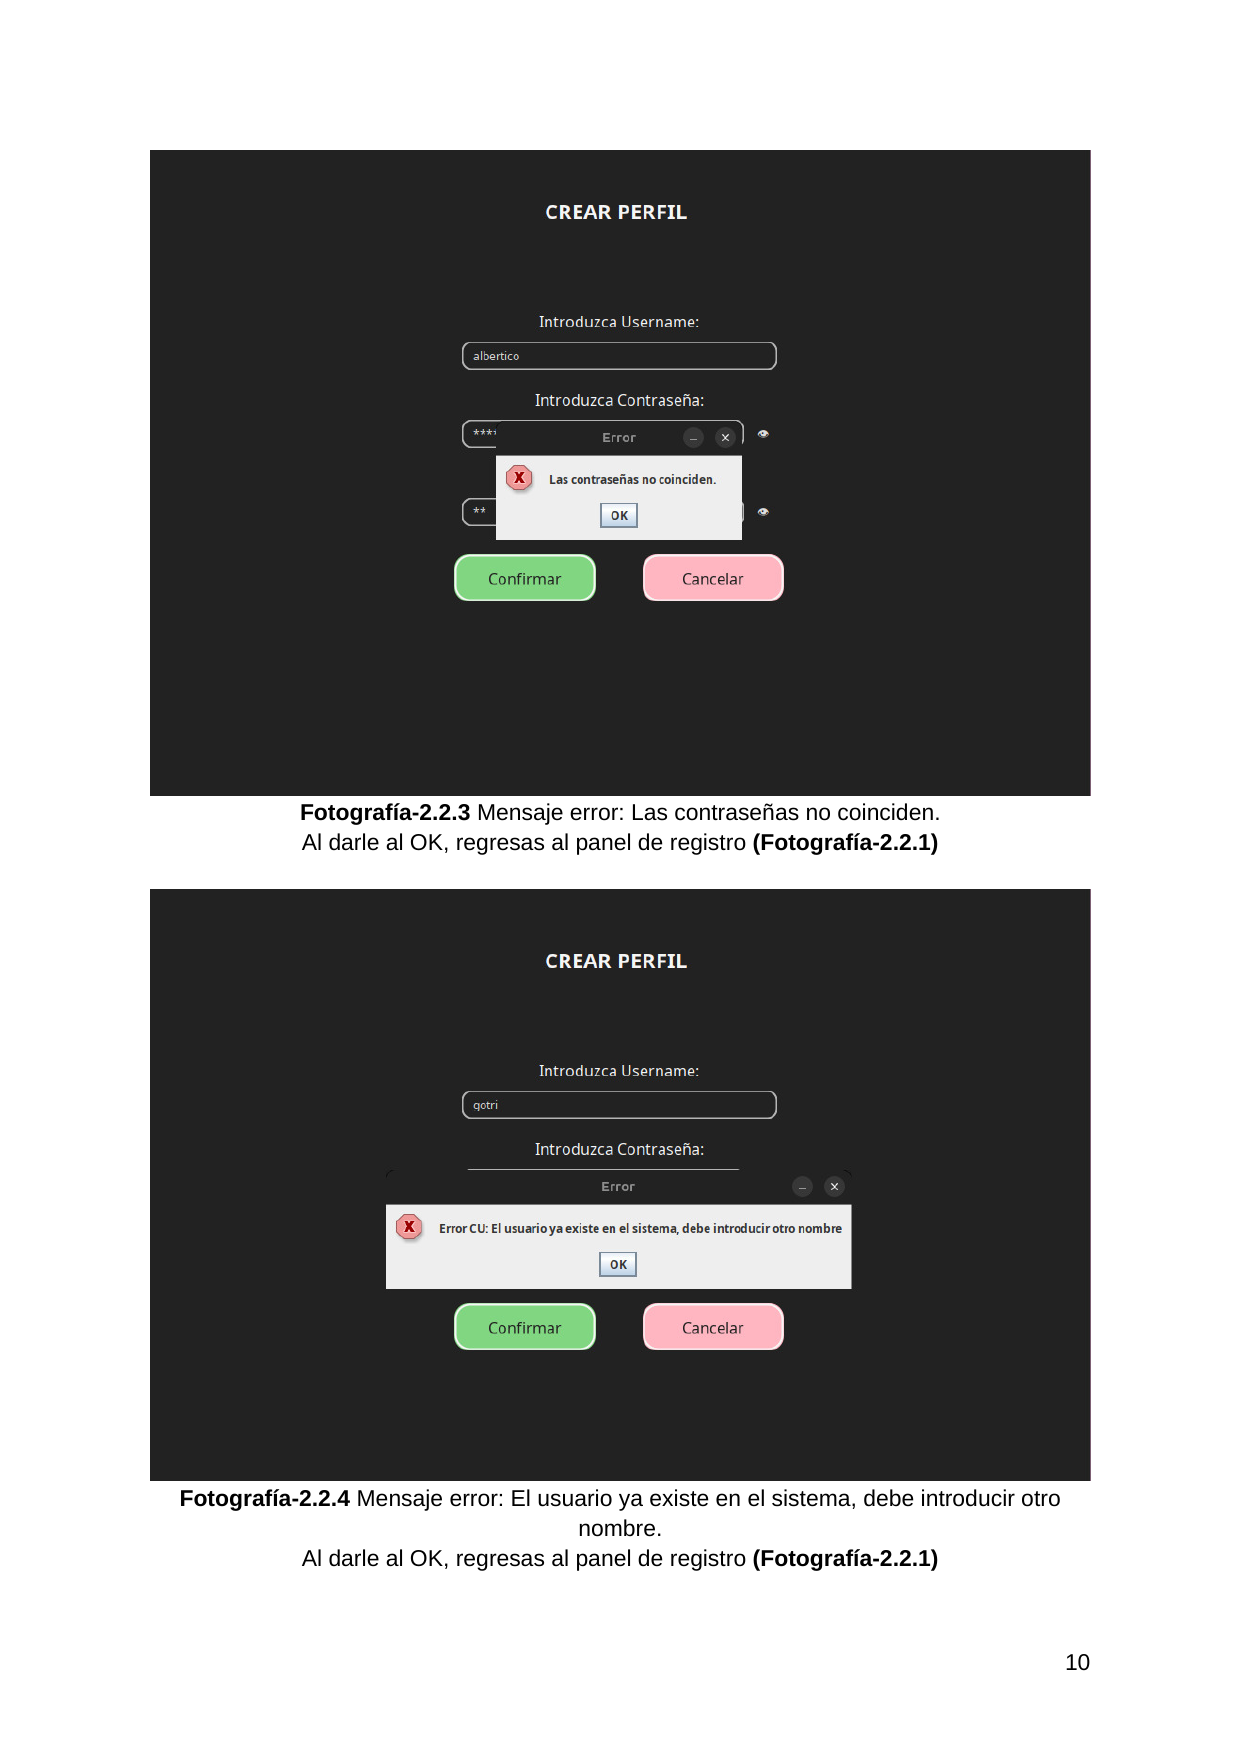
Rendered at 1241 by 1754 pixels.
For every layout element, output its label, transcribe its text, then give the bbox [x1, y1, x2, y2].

picture [150, 150, 1091, 796]
picture [150, 889, 1091, 1481]
text Fotografía-2.2.3 Mensaje error: Las contraseñas no coinciden. [150, 799, 1090, 826]
text Al darle al OK, regresas al panel de registro (Fotografía-2.2.1) [150, 1545, 1090, 1571]
text Al darle al OK, regresas al panel de registro (Fotografía-2.2.1) [150, 829, 1090, 856]
text Fotografía-2.2.4 Mensaje error: El usuario ya existe en el sistema, debe introducir otro nombre. [150, 1484, 1090, 1541]
